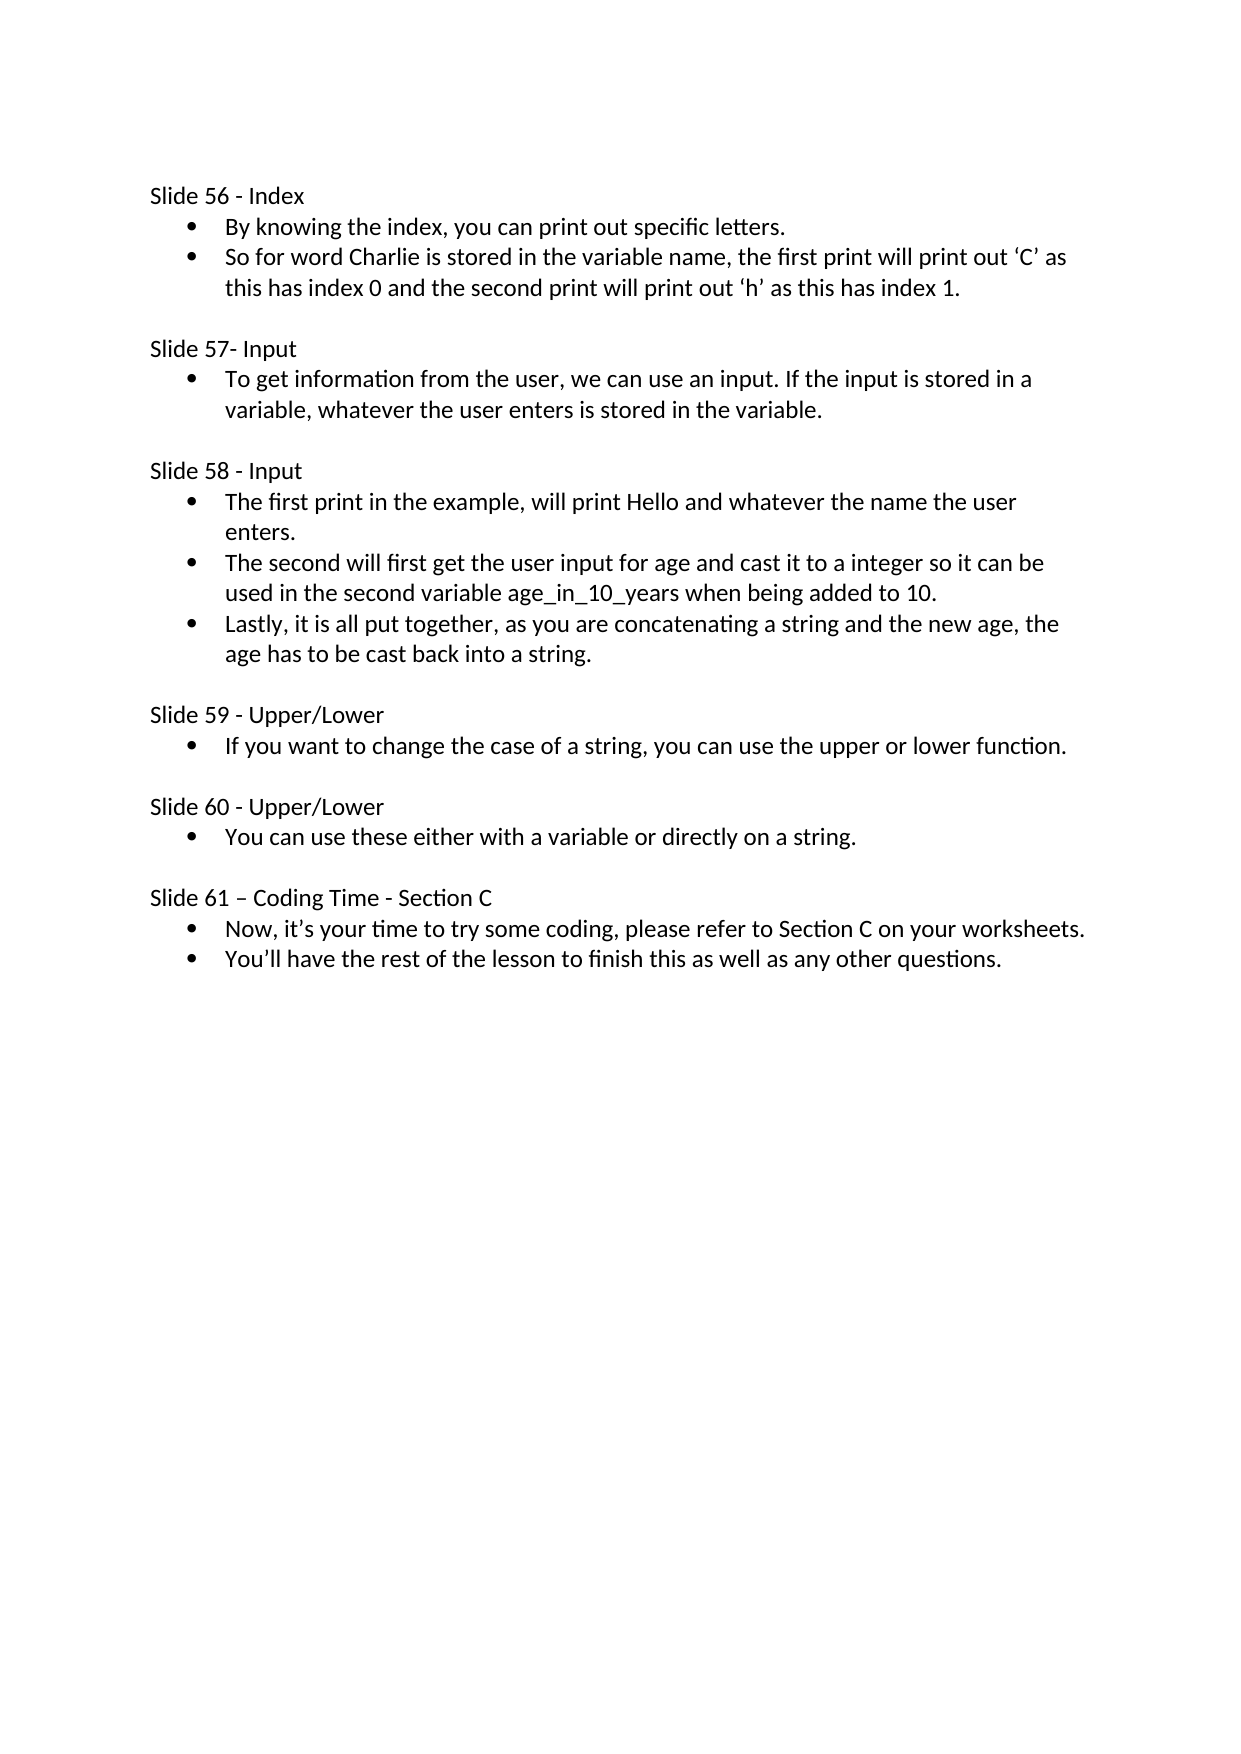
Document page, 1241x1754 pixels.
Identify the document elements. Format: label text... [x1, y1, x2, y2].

list You can use these either with a variable or directly on a string. [187, 821, 1090, 852]
text Slide 56 - Index [150, 150, 1090, 211]
list Now, it’s your time to try some coding, please refer to Section C on your worksheets. [187, 913, 1090, 943]
list To get information from the user, we can use an input. If the input is stored in a variable, whatever the user enters is stored in the variable. [187, 364, 1090, 455]
list So for word Charlie is stored in the variable name, the first print will print out ‘C’ as this has index 0 and the second print will print out ‘h’ as this has index 1. [187, 242, 1090, 303]
text Slide 57- Input [150, 333, 1090, 364]
list You’ll have the rest of the lesson to finish this as well as any other questions. [187, 943, 1090, 974]
text Slide 59 - Upper/Lower [150, 699, 1090, 730]
text Slide 61 – Coding Time - Section C [150, 882, 1090, 913]
list The second will first get the user input for age and cast it to a integer so it can be used in the second variable age_in_10_years when being added to 10. [187, 547, 1090, 608]
list The first print in the example, will print Hello and whatever the name the user enters. [187, 486, 1090, 547]
list Lastly, it is all put together, as you are concatenating a string and the new age, the age has to be cast back into a string. [187, 608, 1090, 669]
text Slide 58 - Input [150, 455, 1090, 486]
text Slide 60 - Upper/Lower [150, 791, 1090, 821]
list By knowing the index, you can print out specific letters. [187, 211, 1090, 242]
list If you want to change the case of a string, you can use the upper or lower function. [187, 730, 1090, 760]
